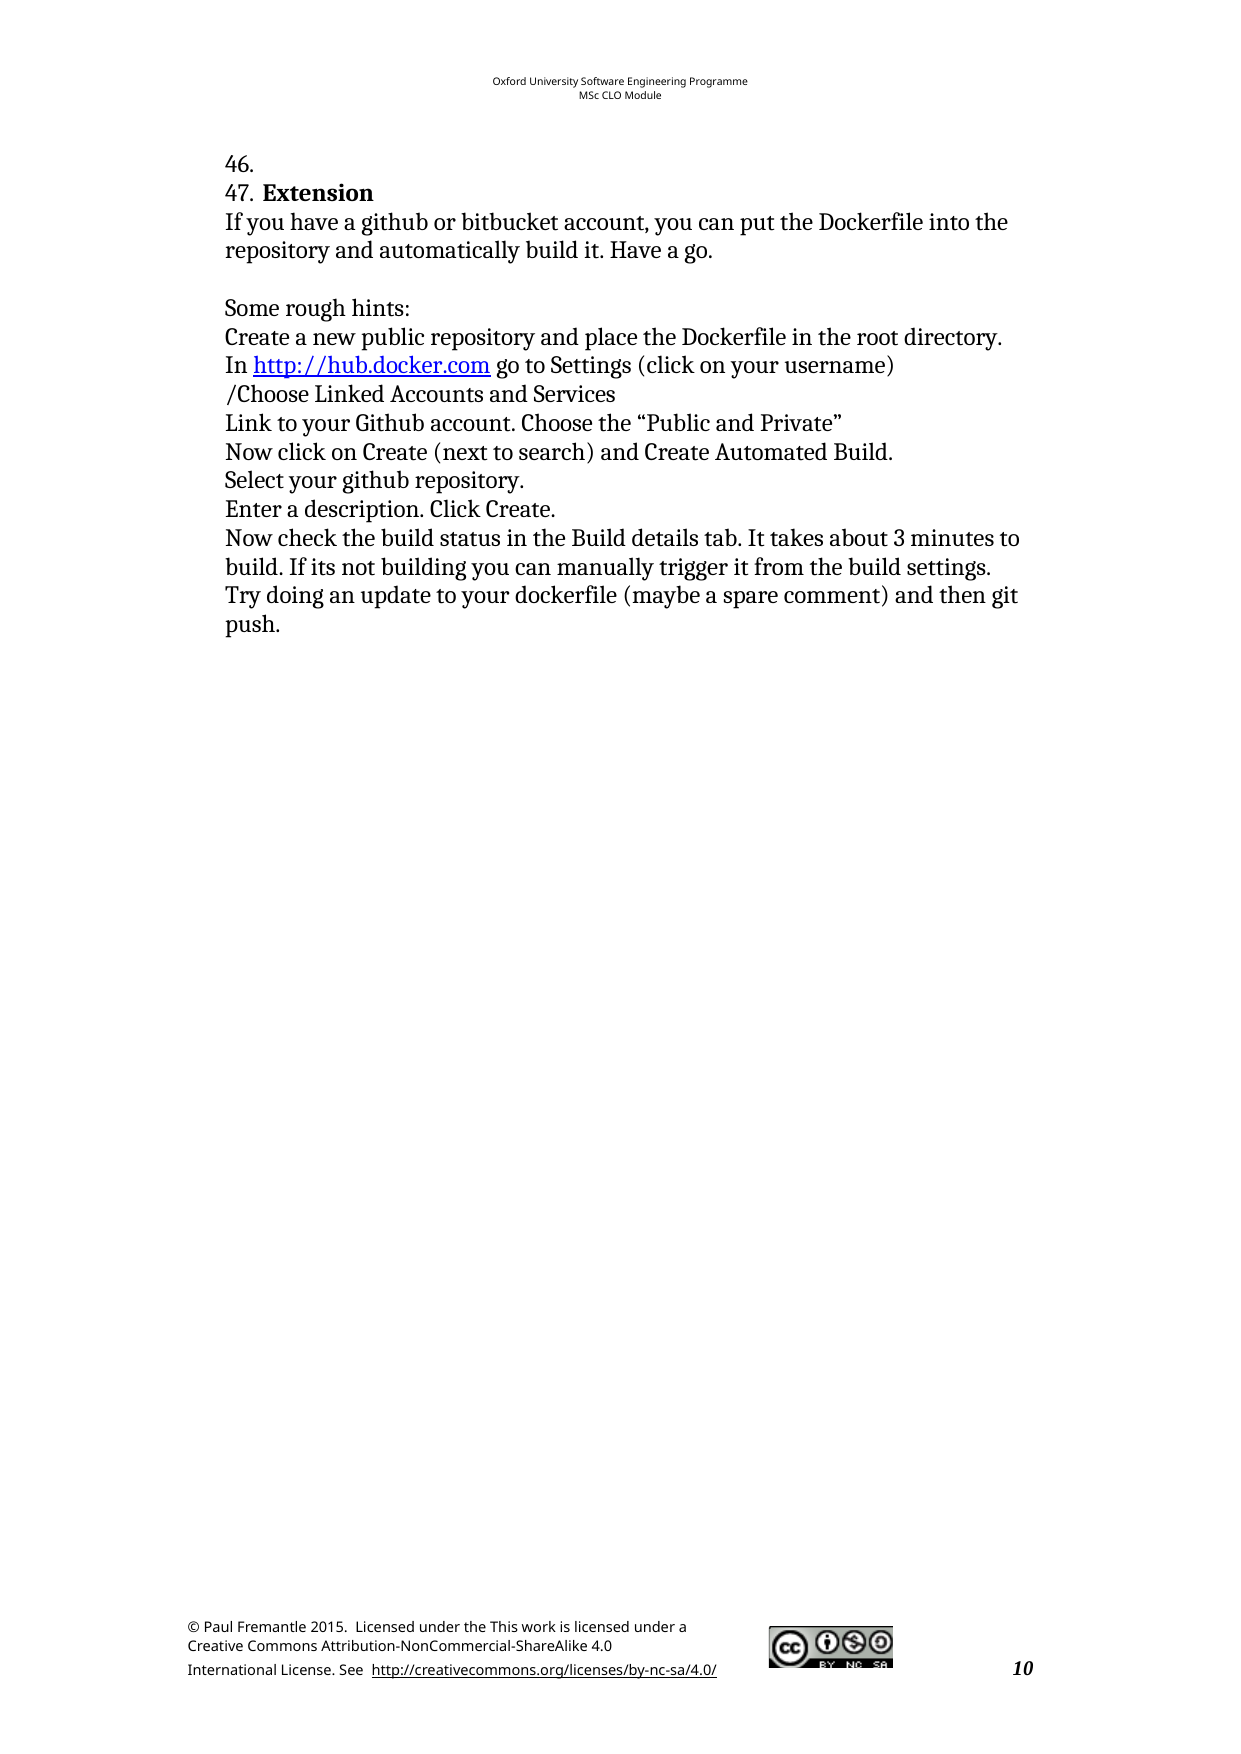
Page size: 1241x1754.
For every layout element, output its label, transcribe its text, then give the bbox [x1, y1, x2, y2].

text If you have a github or bitbucket account, you can put the Dockerfile into the repository and automatically build it. Have a go. Some rough hints: [225, 207, 1053, 322]
text Create a new public repository and place the Dockerfile in the root directory. [225, 322, 1053, 351]
text Select your github repository. [225, 466, 1053, 495]
list Extension [225, 179, 1053, 207]
text Now click on Create (next to search) and Create Automated Build. [225, 437, 1053, 466]
picture [768, 1626, 893, 1668]
text Enter a description. Click Create. Now check the build status in the Build details tab. It takes about 3 minutes to build. If its not building you can manually trigger it from the build settings. Try doing an update to your dockerfile (maybe a spare comment) and then git push. [225, 495, 1053, 667]
text In http://hub.docker.com go to Settings (click on your username) /Choose Linked Accounts and Services Link to your Github account. Choose the “Public and Private” [225, 351, 1053, 437]
